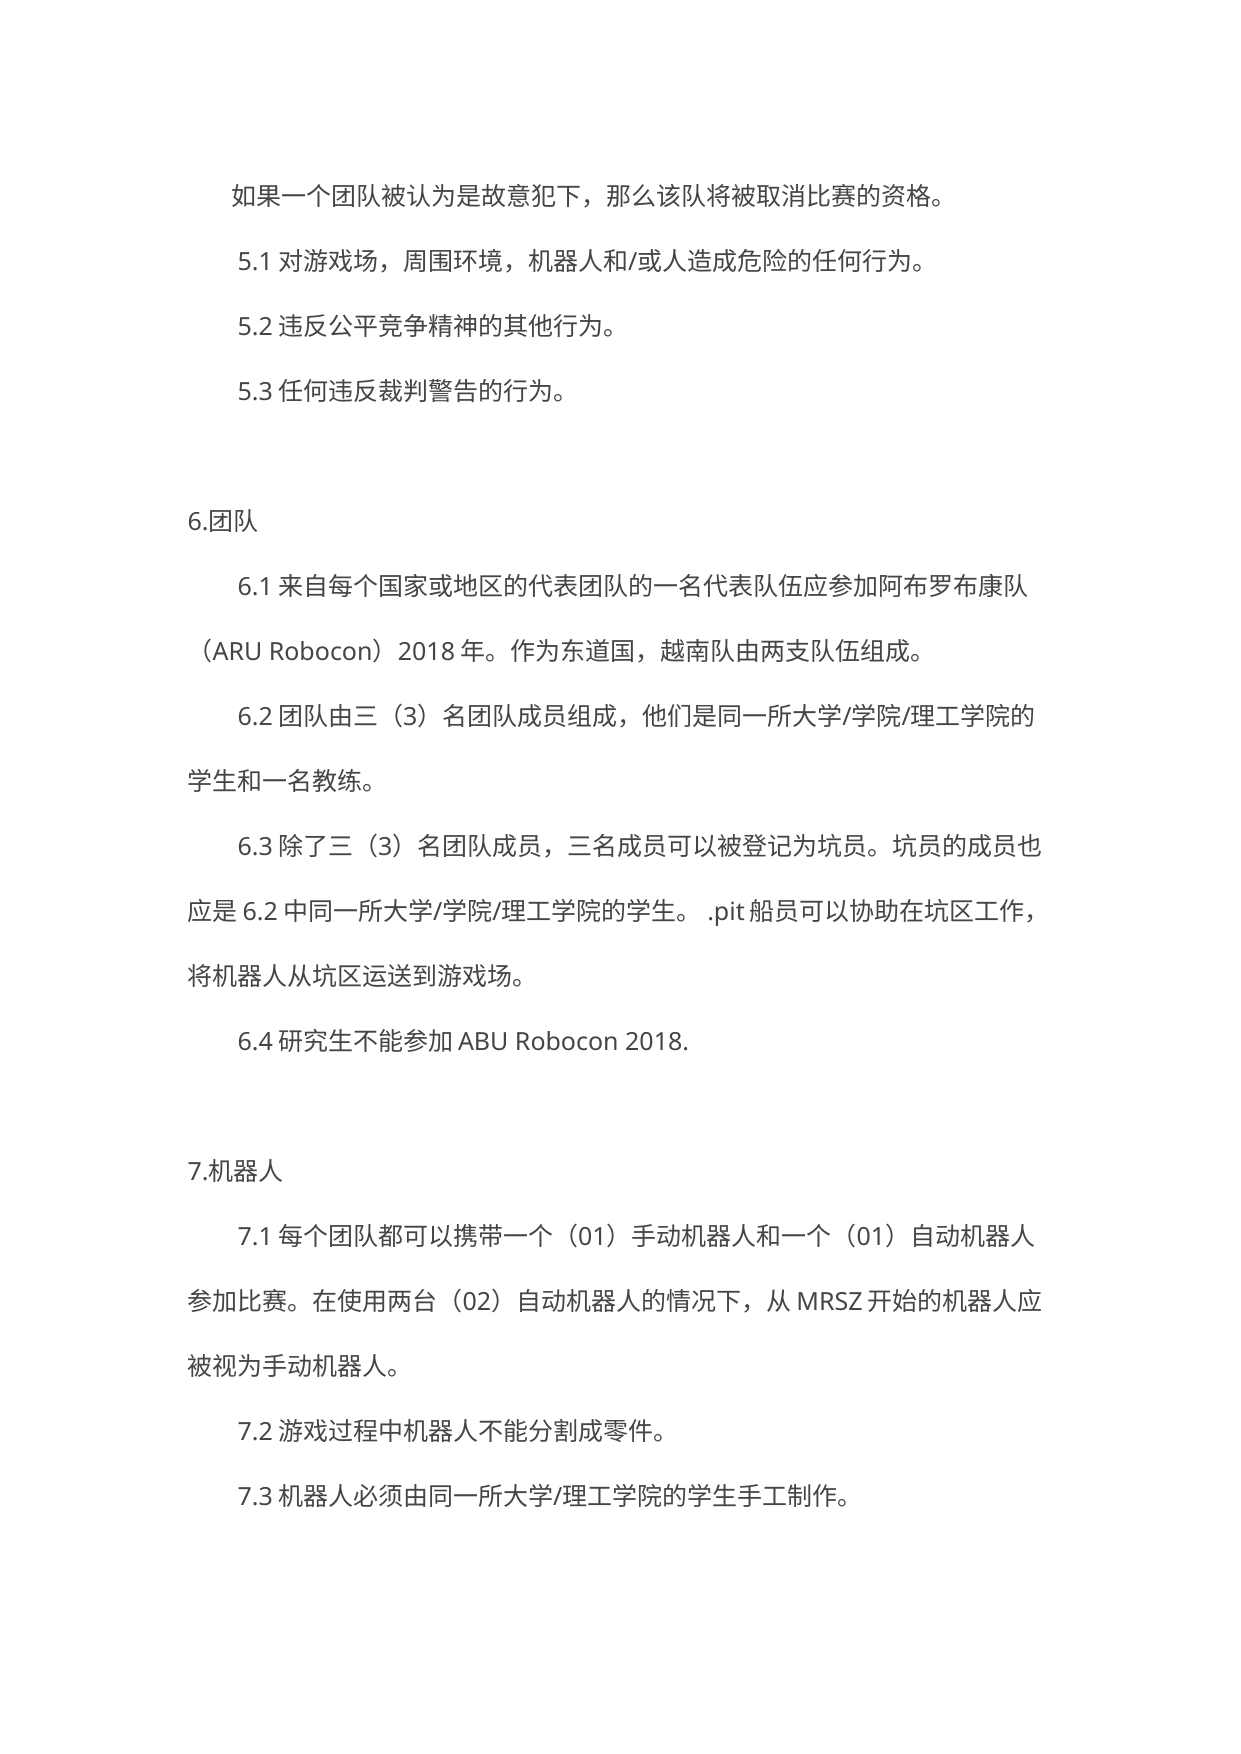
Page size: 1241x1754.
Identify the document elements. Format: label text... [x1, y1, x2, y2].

text 7.机器人 [187, 1137, 1053, 1202]
text 7.1每个团队都可以携带一个（01）手动机器人和一个（01）自动机器人参加比赛。在使用两台（02）自动机器人的情况下，从MRSZ开始的机器人应被视为手动机器人。 [187, 1202, 1053, 1397]
text 6.团队 [187, 487, 1053, 552]
text 5.3任何违反裁判警告的行为。 [187, 357, 1053, 422]
text 如果一个团队被认为是故意犯下，那么该队将被取消比赛的资格。 [187, 162, 1053, 227]
text 6.1来自每个国家或地区的代表团队的一名代表队伍应参加阿布罗布康队（ARU Robocon）2018年。作为东道国，越南队由两支队伍组成。 [187, 552, 1053, 682]
text 6.3除了三（3）名团队成员，三名成员可以被登记为坑员。坑员的成员也应是6.2中同一所大学/学院/理工学院的学生。 .pit船员可以协助在坑区工作，将机器人从坑区运送到游戏场。 [187, 812, 1053, 1007]
text 5.1对游戏场，周围环境，机器人和/或人造成危险的任何行为。 [187, 227, 1053, 292]
text 5.2违反公平竞争精神的其他行为。 [187, 292, 1053, 357]
text 7.2游戏过程中机器人不能分割成零件。 [187, 1397, 1053, 1462]
text 6.4研究生不能参加ABU Robocon 2018. [187, 1007, 1053, 1072]
text 7.3机器人必须由同一所大学/理工学院的学生手工制作。 [187, 1462, 1053, 1527]
text 6.2团队由三（3）名团队成员组成，他们是同一所大学/学院/理工学院的学生和一名教练。 [187, 682, 1053, 812]
